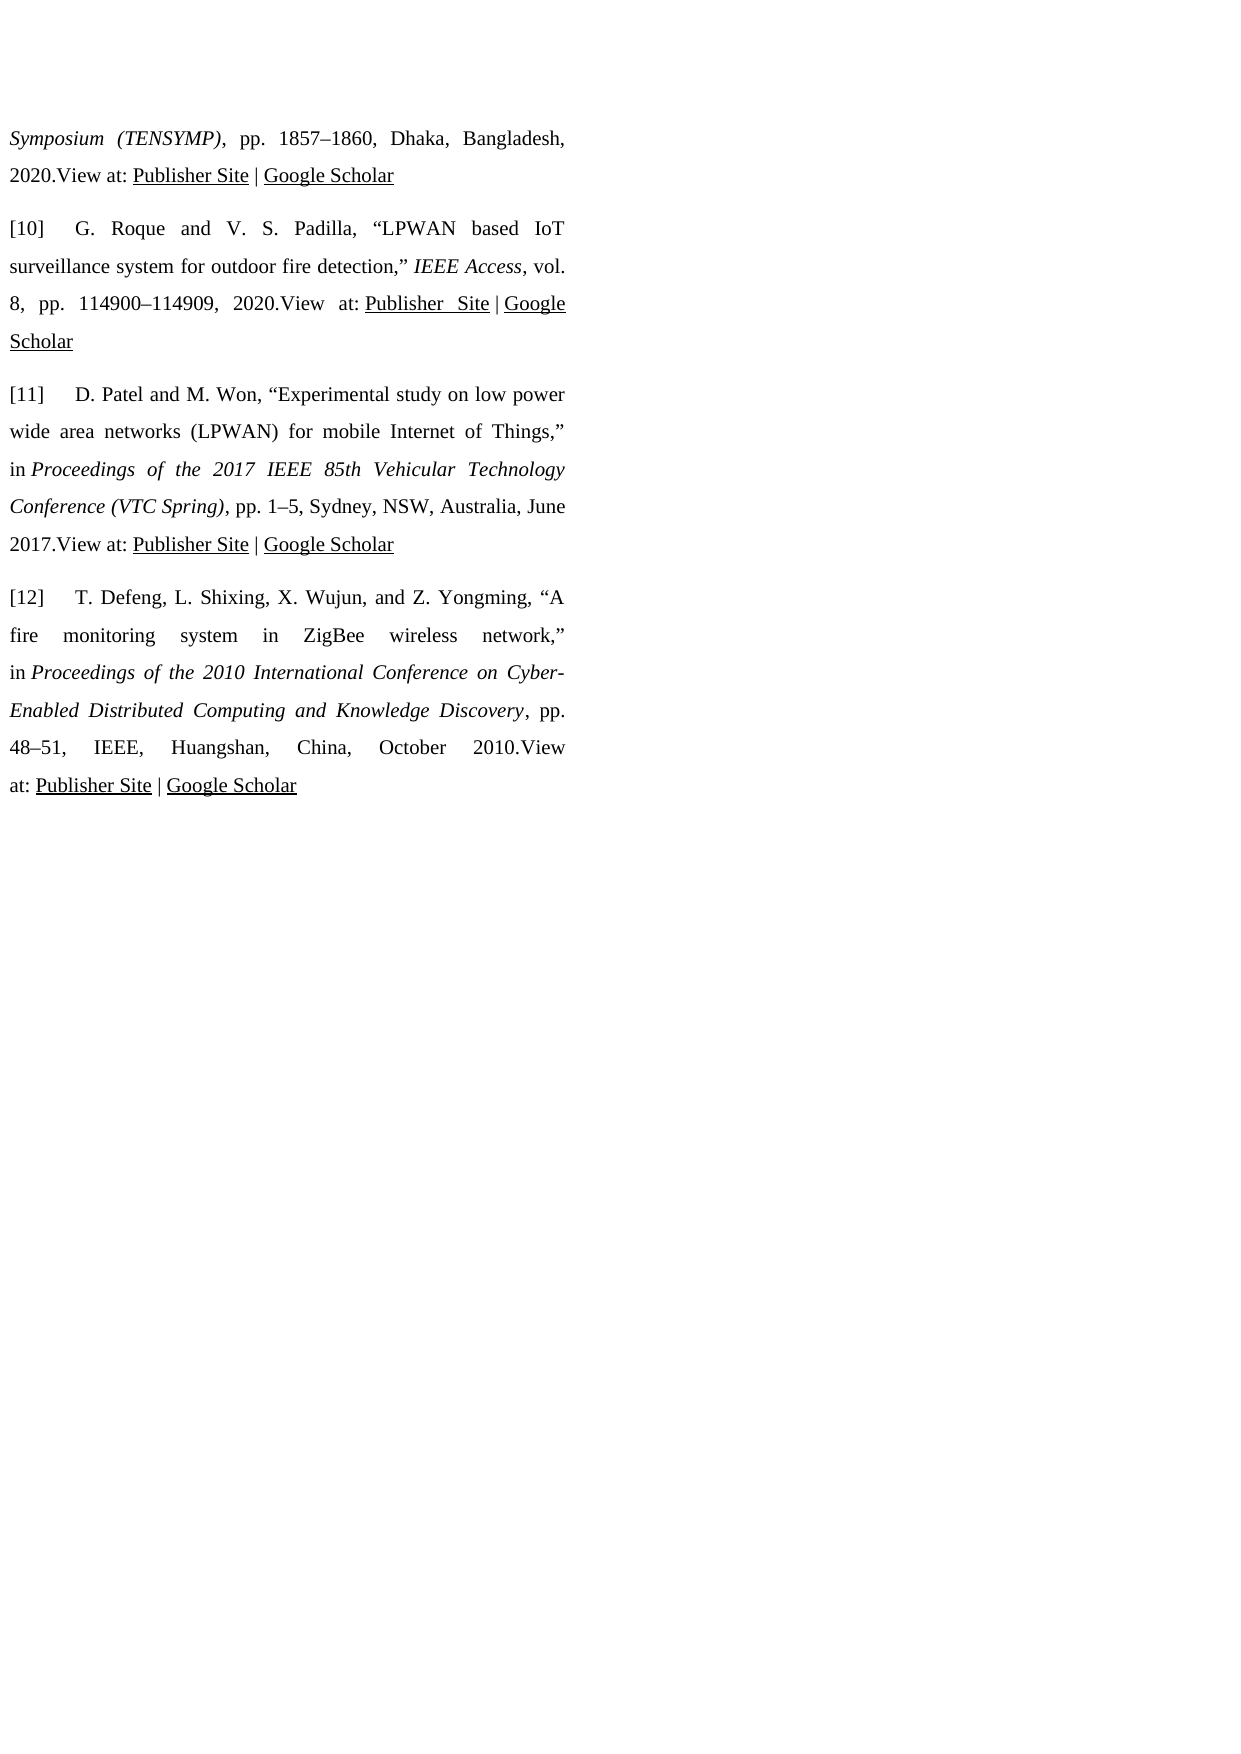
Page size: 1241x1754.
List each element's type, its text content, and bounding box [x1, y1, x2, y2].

list D. Patel and M. Won, “Experimental study on low power wide area networks (LPWAN) for mobile Internet of Things,” in Proceedings of the 2017 IEEE 85th Vehicular Technology Conference (VTC Spring), pp. 1–5, Sydney, NSW, Australia, June 2017.View at: Publisher Site | Google Scholar [9, 368, 565, 556]
list G. Roque and V. S. Padilla, “LPWAN based IoT surveillance system for outdoor fire detection,” IEEE Access, vol. 8, pp. 114900–114909, 2020.View at: Publisher Site | Google Scholar [9, 203, 565, 353]
list T. Defeng, L. Shixing, X. Wujun, and Z. Yongming, “A fire monitoring system in ZigBee wireless network,” in Proceedings of the 2010 International Conference on Cyber-Enabled Distributed Computing and Knowledge Discovery, pp. 48–51, IEEE, Huangshan, China, October 2010.View at: Publisher Site | Google Scholar [9, 572, 565, 797]
